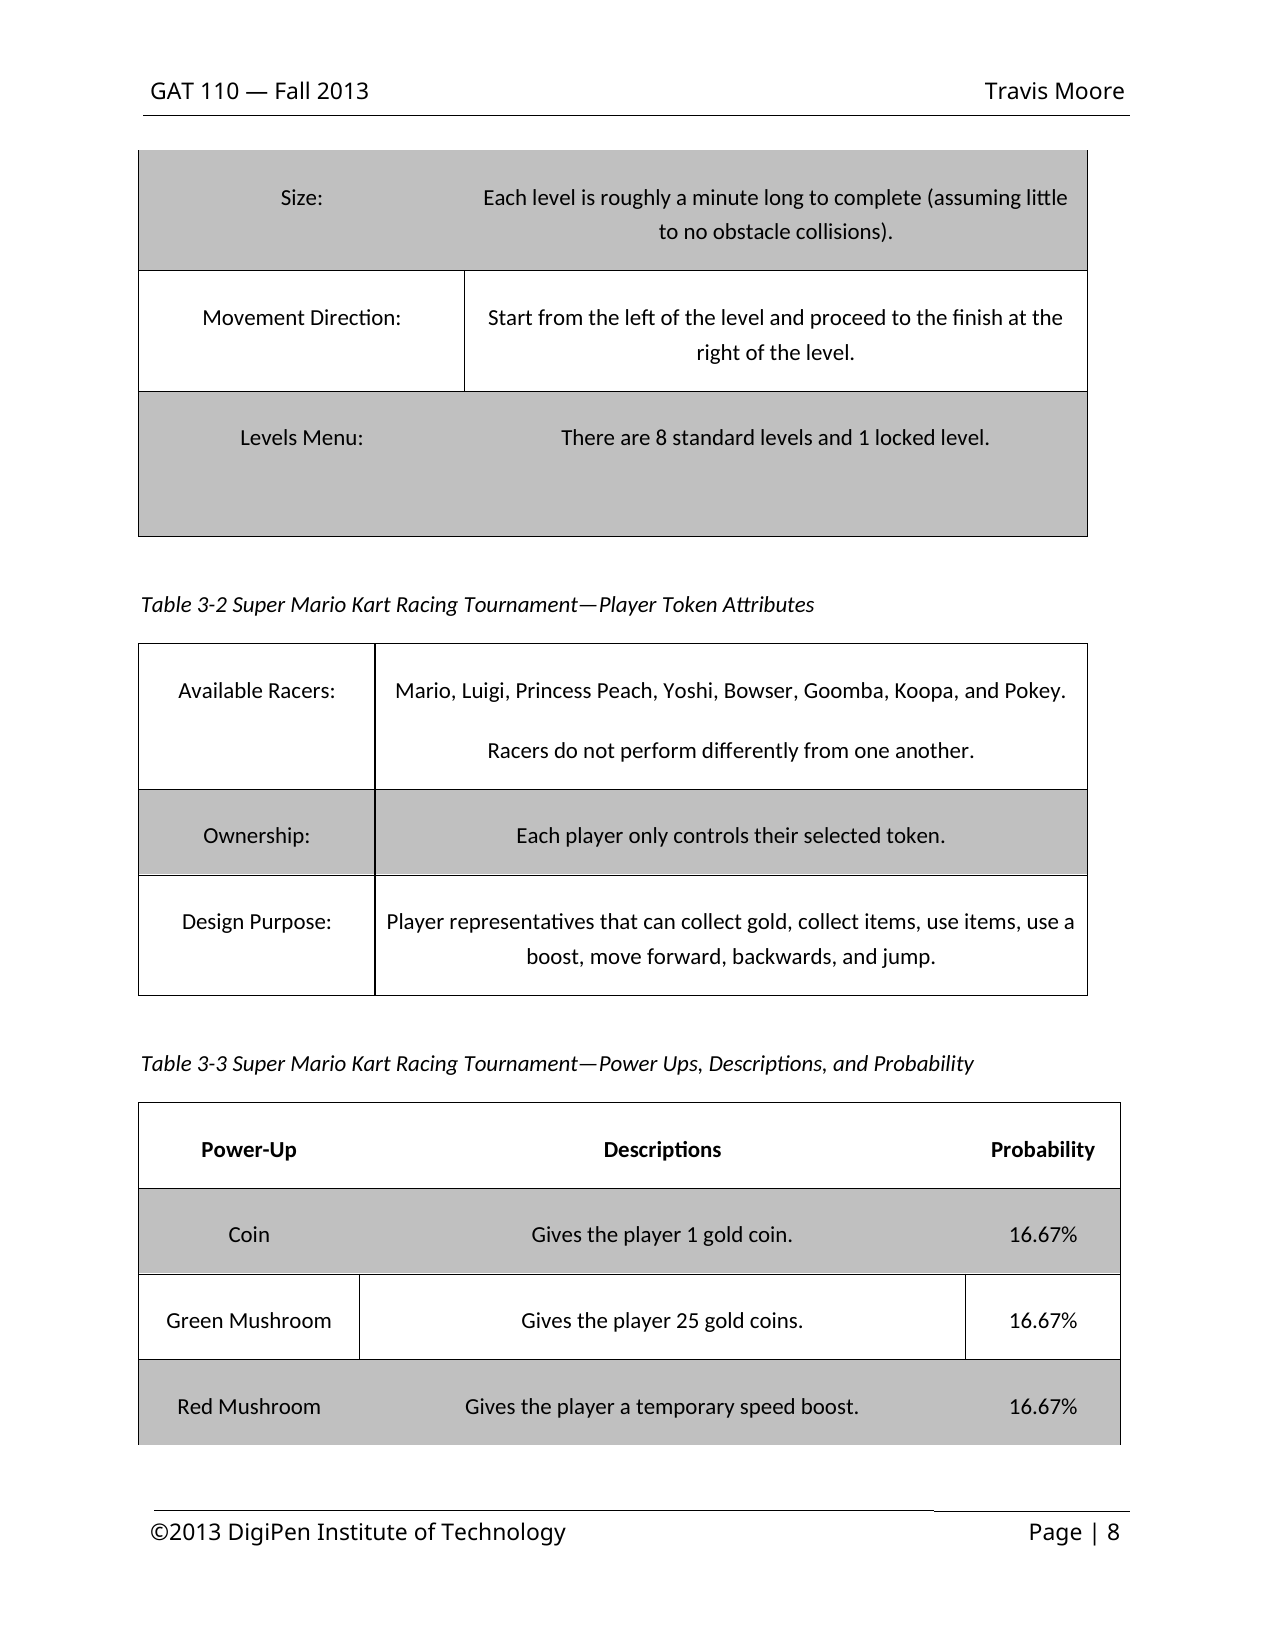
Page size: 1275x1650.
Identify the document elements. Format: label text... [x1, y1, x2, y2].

table_header Descriptions [359, 1103, 966, 1188]
table_cell Movement Direction: [139, 271, 464, 391]
table_cell 16.67% [966, 1360, 1120, 1445]
table_cell 16.67% [966, 1275, 1120, 1359]
table_cell Each player only controls their selected token. [376, 790, 1087, 874]
table_header Available Racers: [139, 644, 374, 789]
table_cell Design Purpose: [139, 876, 374, 995]
table_cell Gives the player a temporary speed boost. [359, 1360, 966, 1445]
text Table 3-3 Super Mario Kart Racing Tournament—Power Ups, Descriptions, and Probability [141, 1049, 1125, 1077]
table_cell Ownership: [139, 790, 374, 874]
table_header Mario, Luigi, Princess Peach, Yoshi, Bowser, Goomba, Koopa, and Pokey. Racers do not perform differently from one another. [376, 644, 1087, 789]
table_cell There are 8 standard levels and 1 locked level. [465, 392, 1087, 536]
table_cell Player representatives that can collect gold, collect items, use items, use a boost, move forward, backwards, and jump. [376, 876, 1087, 995]
table_cell Green Mushroom [139, 1275, 359, 1359]
table_cell Levels Menu: [139, 392, 465, 536]
table_header Probability [966, 1103, 1120, 1188]
table_header Power-Up [139, 1103, 359, 1188]
table_cell Red Mushroom [139, 1360, 359, 1445]
text Table 3-2 Super Mario Kart Racing Tournament—Player Token Attributes [141, 590, 1125, 618]
table_cell 16.67% [966, 1189, 1120, 1273]
table_cell Each level is roughly a minute long to complete (assuming little to no obstacle collisions). [465, 150, 1087, 270]
table_cell Gives the player 25 gold coins. [360, 1275, 965, 1359]
table_cell Start from the left of the level and proceed to the finish at the right of the level. [465, 271, 1087, 391]
table_cell Size: [139, 150, 465, 270]
table_cell Coin [139, 1189, 359, 1273]
table_cell Gives the player 1 gold coin. [359, 1189, 966, 1273]
